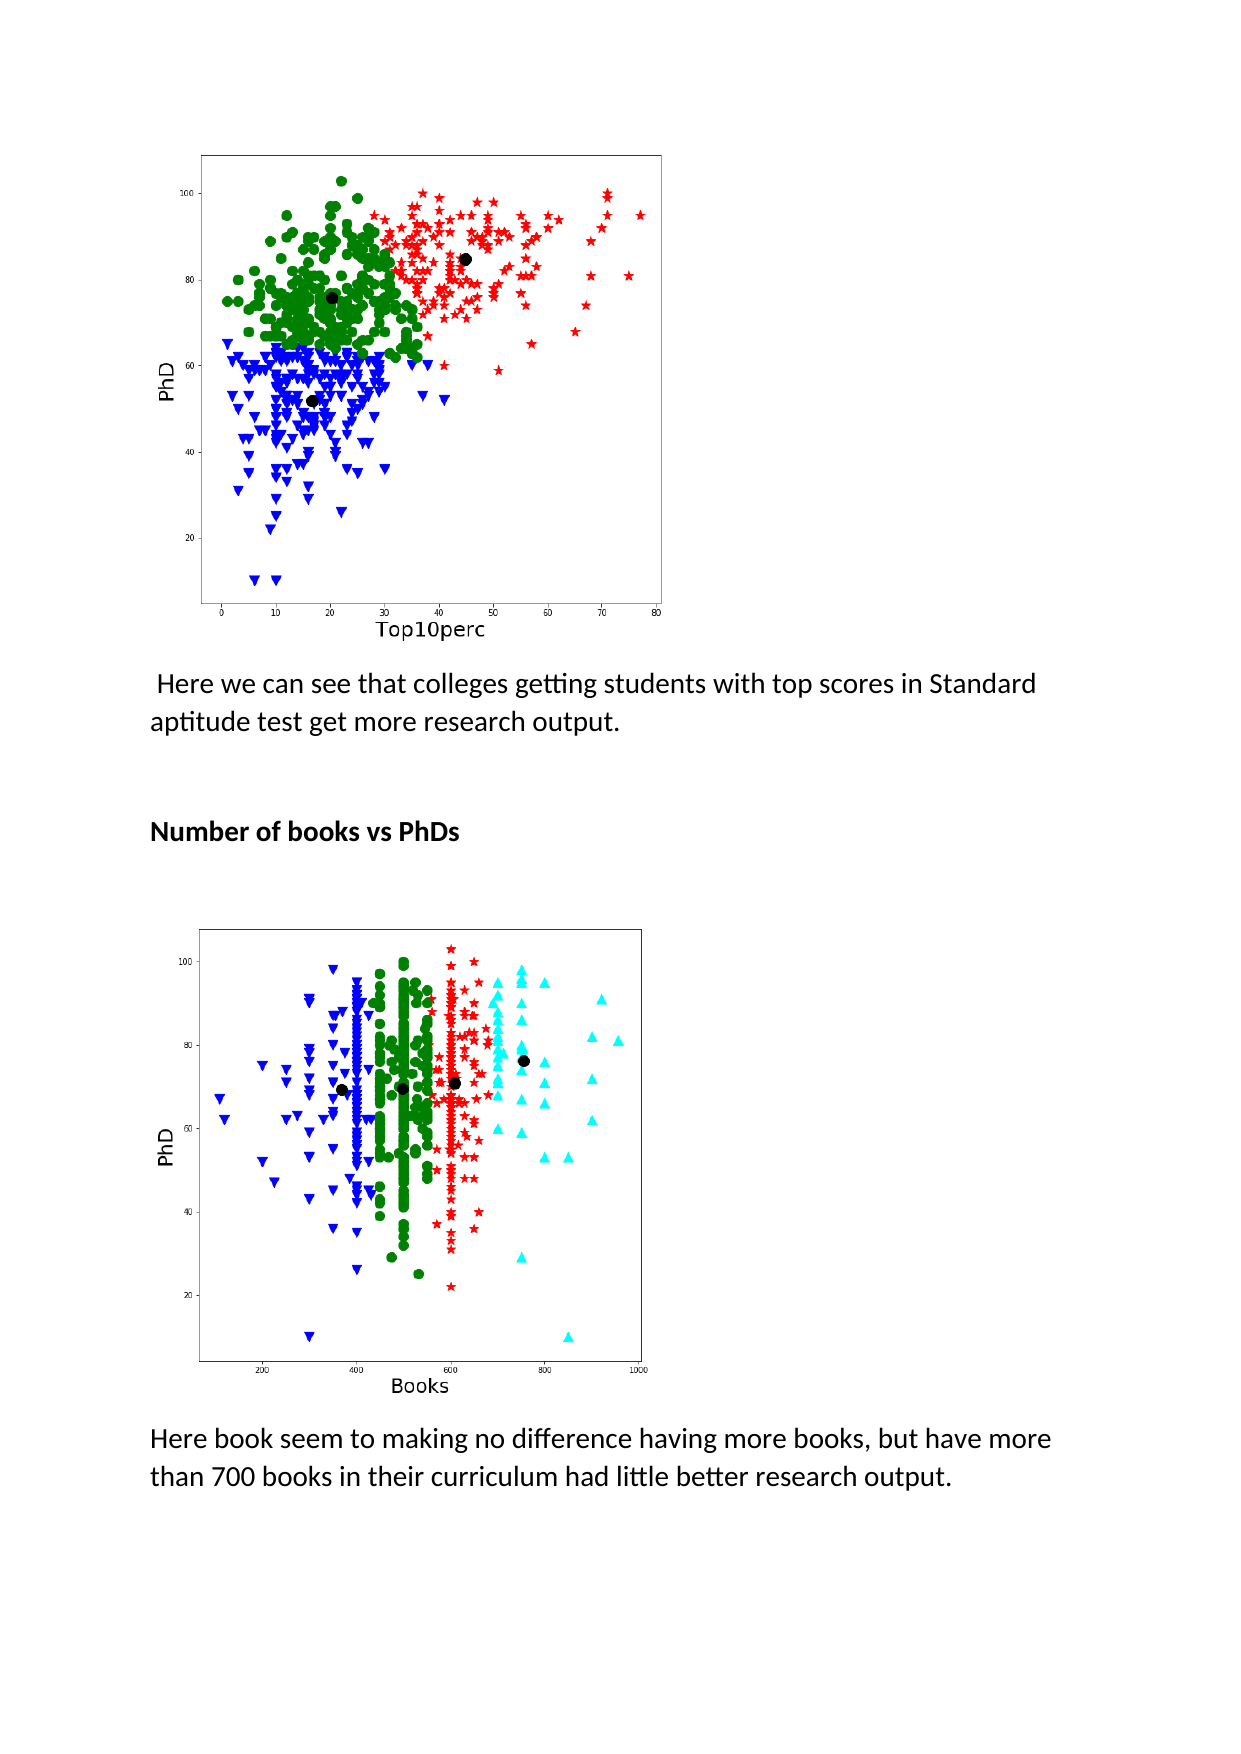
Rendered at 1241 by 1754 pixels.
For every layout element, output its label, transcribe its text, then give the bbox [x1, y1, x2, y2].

picture [150, 150, 665, 646]
text Here we can see that colleges getting students with top scores in Standard aptitude test get more research output. [150, 665, 1090, 739]
text Here book seem to making no difference having more books, but have more than 700 books in their curriculum had little better research output. [150, 1420, 1090, 1494]
picture [150, 923, 654, 1402]
text Number of books vs PhDs [150, 813, 1090, 849]
